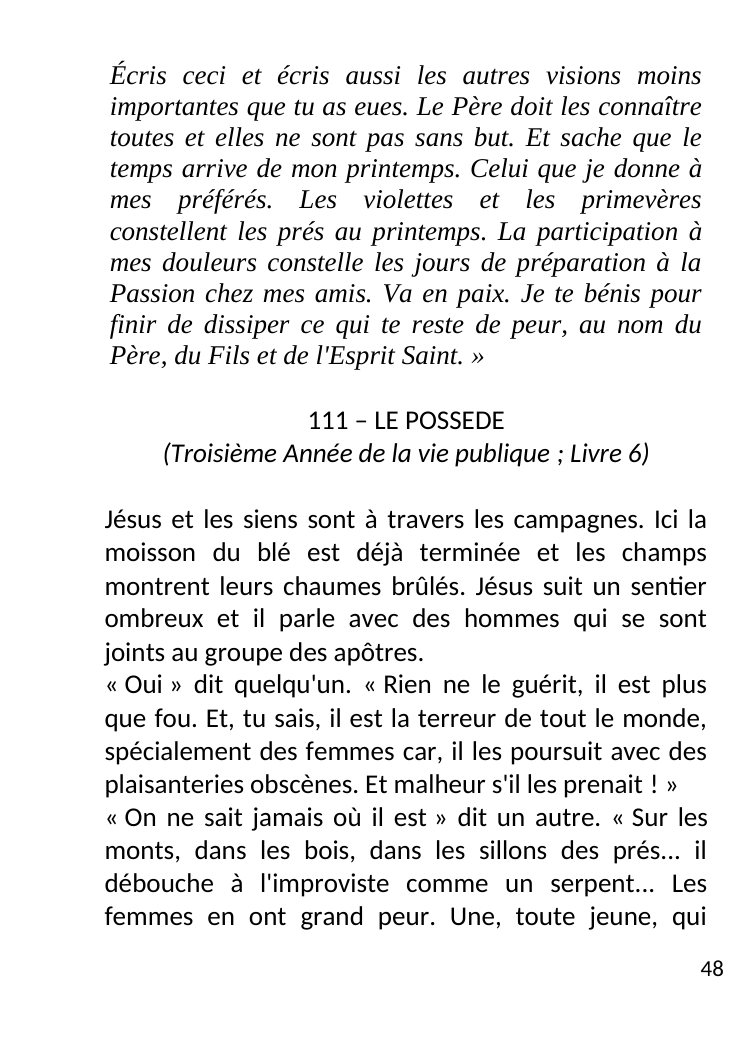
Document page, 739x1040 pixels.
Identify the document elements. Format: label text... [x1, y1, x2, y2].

text « Oui » dit quelqu'un. « Rien ne le guérit, il est plus que fou. Et, tu sais, il est la terreur de tout le monde, spécialement des femmes car, il les poursuit avec des plaisanteries obscènes. Et malheur s'il les prenait ! » [104, 668, 708, 800]
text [104, 800, 708, 932]
text 111 – LE POSSEDE [89, 403, 723, 437]
text (Troisième Année de la vie publique ; Livre 6) [89, 437, 723, 469]
text Écris ceci et écris aussi les autres visions moins importantes que tu as eues. Le Père doit les connaître toutes et elles ne sont pas sans but. Et sache que le temps arrive de mon printemps. Celui que je donne à mes préférés. Les violettes et les primevères constellent les prés au printemps. La participation à mes douleurs constelle les jours de préparation à la Passion chez mes amis. Va en paix. Je te bénis pour finir de dissiper ce qui te reste de peur, au nom du Père, du Fils et de l'Esprit Saint. » [109, 59, 703, 371]
text Jésus et les siens sont à travers les campagnes. Ici la moisson du blé est déjà terminée et les champs montrent leurs chaumes brûlés. Jésus suit un sentier ombreux et il parle avec des hommes qui se sont joints au groupe des apôtres. [104, 503, 708, 668]
